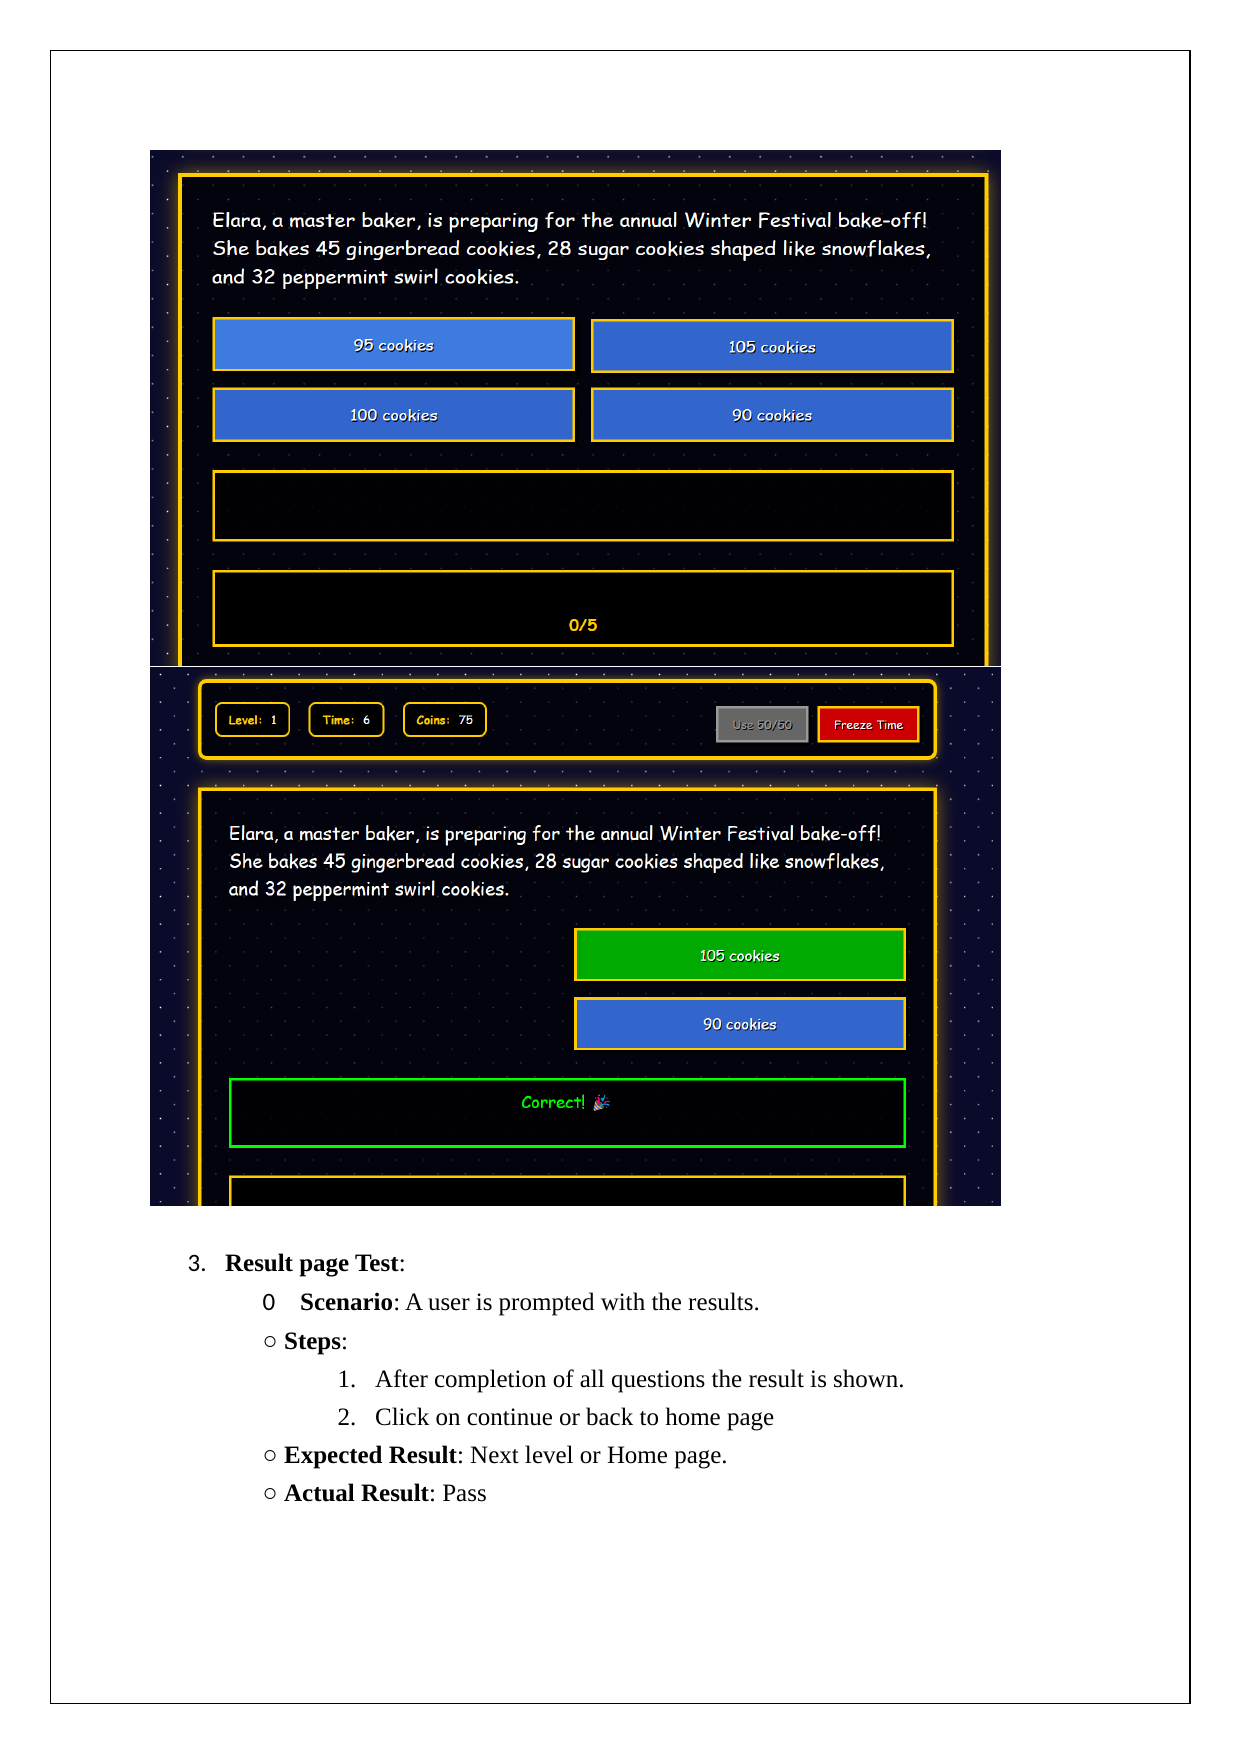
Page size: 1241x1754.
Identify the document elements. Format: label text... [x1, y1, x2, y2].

list Result page Test: [187, 1247, 1090, 1277]
list Click on continue or back to home page [337, 1402, 1090, 1431]
text ○ Expected Result: Next level or Home page. [262, 1440, 1090, 1468]
picture [150, 667, 1001, 1206]
text ○ Actual Result: Pass [262, 1478, 1090, 1507]
text ○ Steps: [262, 1326, 1090, 1355]
picture [150, 150, 1001, 666]
list After completion of all questions the result is shown. [337, 1364, 1090, 1393]
list Scenario: A user is prompted with the results. [262, 1286, 1090, 1317]
